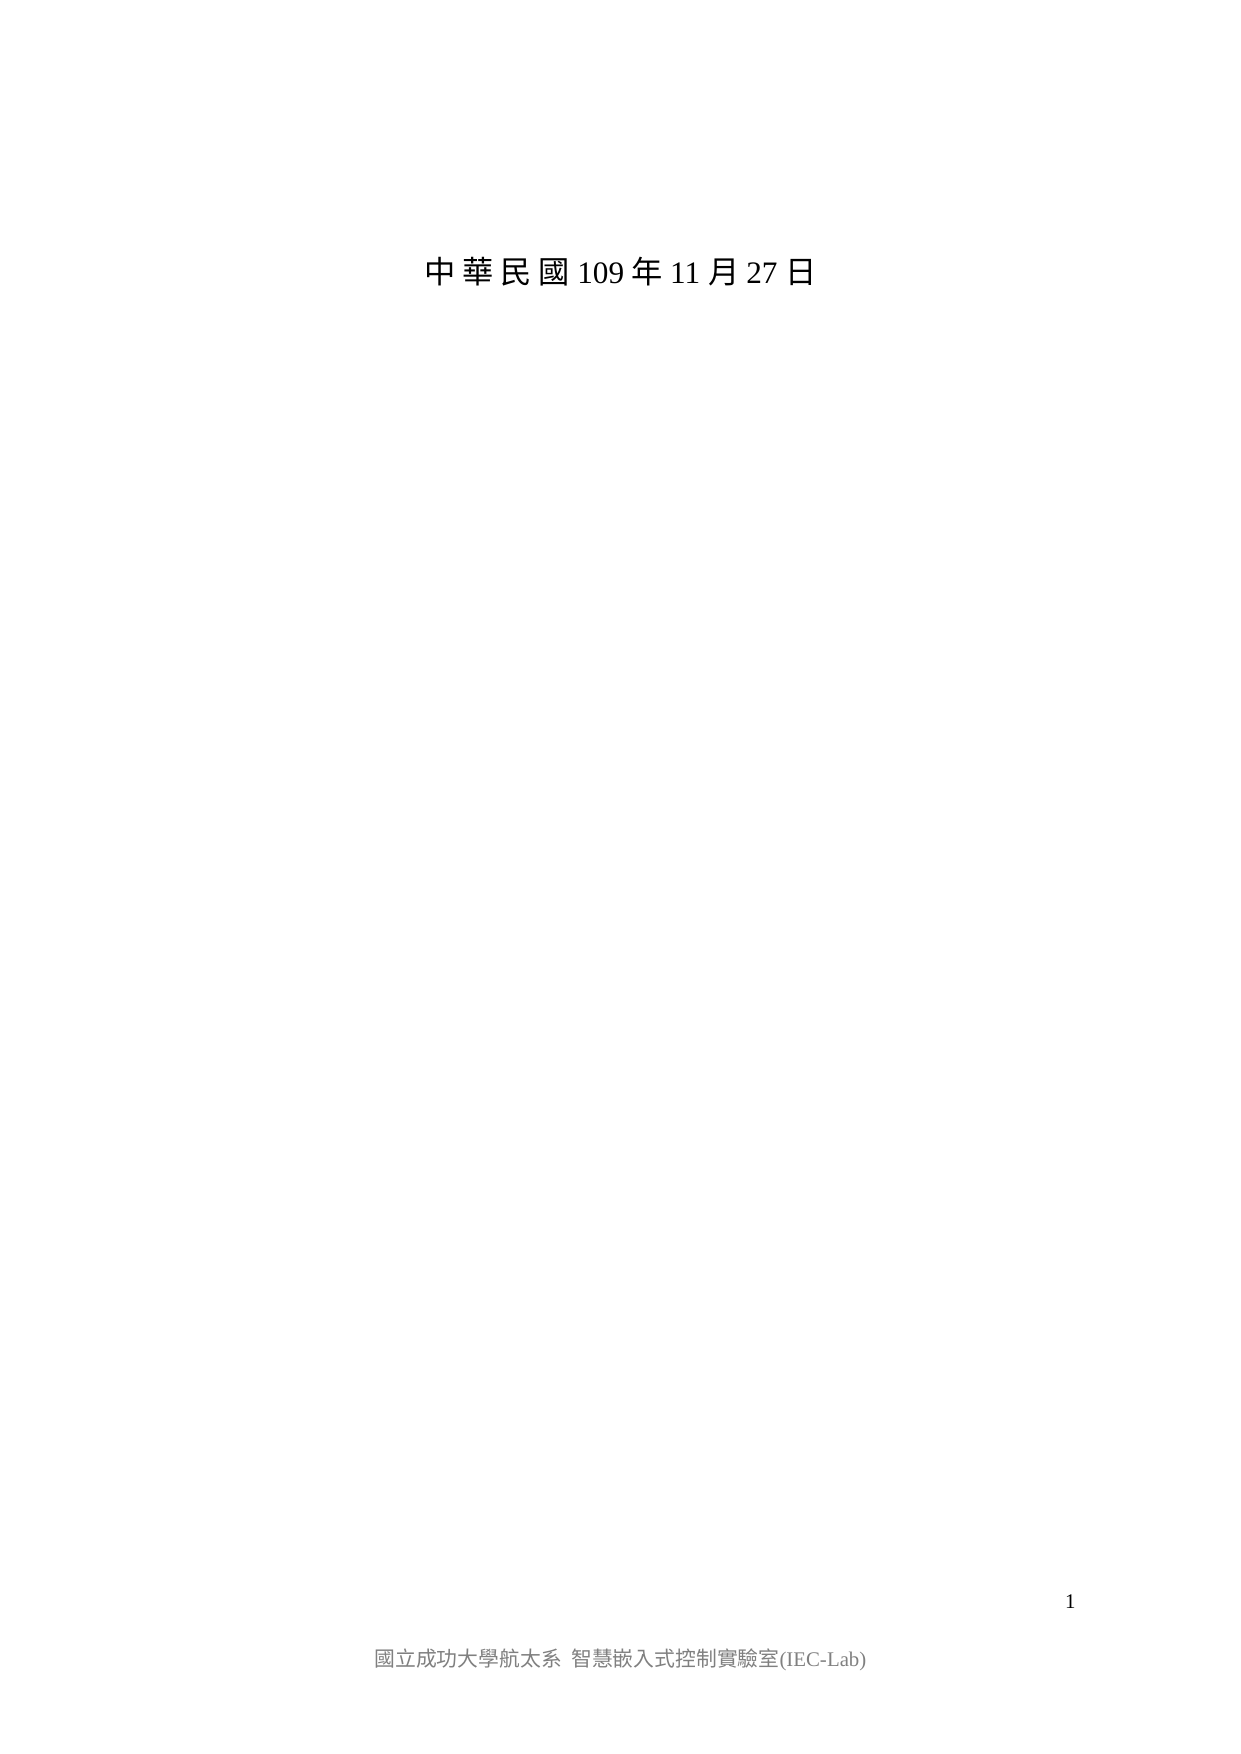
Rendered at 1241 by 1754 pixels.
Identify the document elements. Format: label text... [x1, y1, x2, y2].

text 中 華 民 國 109 年 11 月 27 日 [159, 232, 1081, 307]
